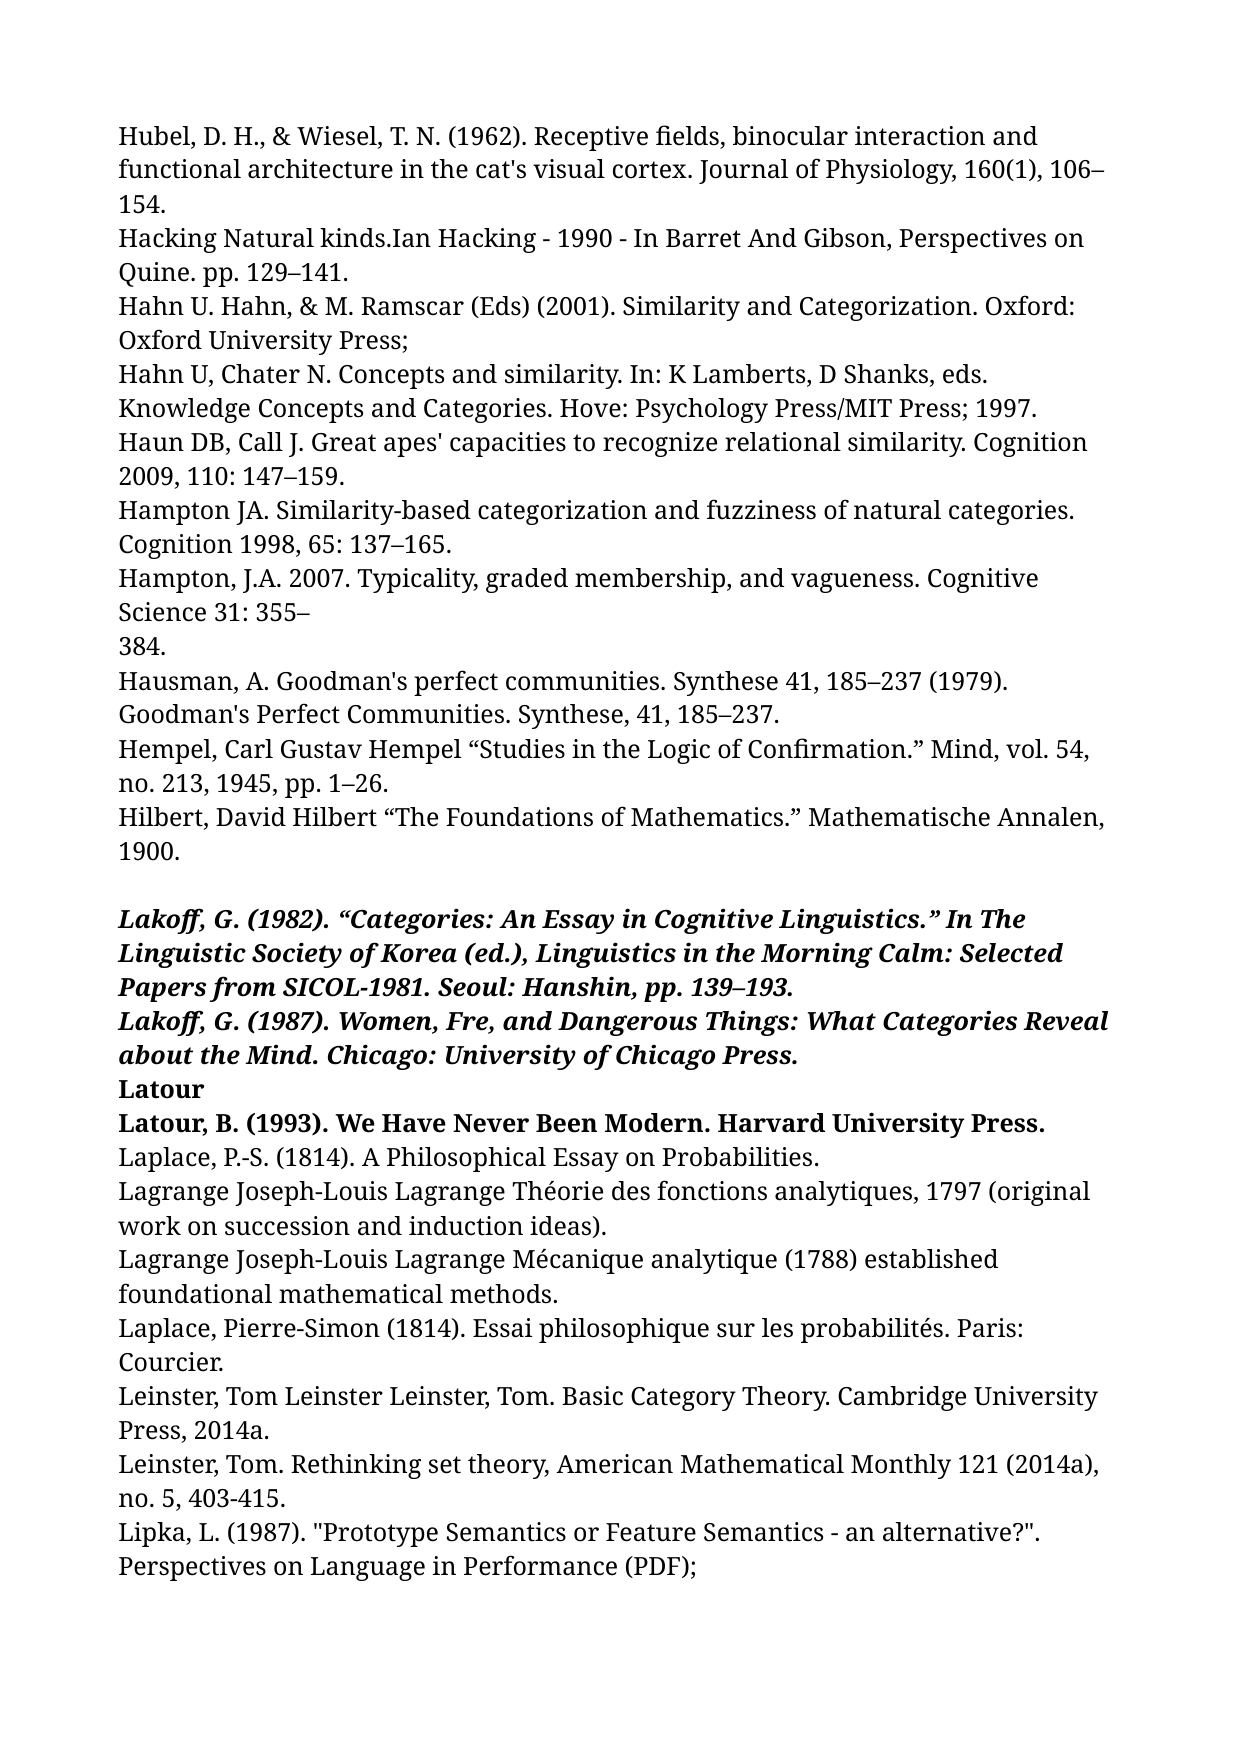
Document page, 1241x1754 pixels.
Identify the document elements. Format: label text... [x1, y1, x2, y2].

text Hilbert, David Hilbert “The Foundations of Mathematics.” Mathematische Annalen, 1900. [118, 799, 1122, 867]
text Hempel, Carl Gustav Hempel “Studies in the Logic of Confirmation.” Mind, vol. 54, no. 213, 1945, pp. 1–26. [118, 731, 1122, 799]
text Laplace, P.-S. (1814). A Philosophical Essay on Probabilities. [118, 1140, 1122, 1174]
text Haun DB, Call J. Great apes' capacities to recognize relational similarity. Cognition 2009, 110: 147–159. [118, 425, 1122, 493]
text Lakoff, G. (1982). “Categories: An Essay in Cognitive Linguistics.” In The Linguistic Society of Korea (ed.), Linguistics in the Morning Calm: Selected Papers from SICOL-1981. Seoul: Hanshin, pp. 139–193. [118, 902, 1122, 1004]
text Lagrange Joseph-Louis Lagrange Mécanique analytique (1788) established foundational mathematical methods. [118, 1242, 1122, 1310]
text Latour, B. (1993). We Have Never Been Modern. Harvard University Press. [118, 1106, 1122, 1140]
text Laplace, Pierre-Simon (1814). Essai philosophique sur les probabilités. Paris: Courcier. [118, 1310, 1122, 1378]
text Leinster, Tom. Rethinking set theory, American Mathematical Monthly 121 (2014a), no. 5, 403-415. [118, 1447, 1122, 1515]
text Lakoff, G. (1987). Women, Fre, and Dangerous Things: What Categories Reveal about the Mind. Chicago: University of Chicago Press. [118, 1004, 1122, 1072]
text Hausman, A. Goodman's perfect communities. Synthese 41, 185–237 (1979). Goodman's Perfect Communities. Synthese, 41, 185–237. [118, 663, 1122, 731]
text Hubel, D. H., & Wiesel, T. N. (1962). Receptive fields, binocular interaction and functional architecture in the cat's visual cortex. Journal of Physiology, 160(1), 106–154. [118, 118, 1122, 220]
text 384. [118, 629, 1122, 663]
text Hahn U. Hahn, & M. Ramscar (Eds) (2001). Similarity and Categorization. Oxford: Oxford University Press; [118, 288, 1122, 357]
text Latour [118, 1072, 1122, 1106]
text Hampton, J.A. 2007. Typicality, graded membership, and vagueness. Cognitive Science 31: 355– [118, 561, 1122, 629]
text Lagrange Joseph-Louis Lagrange Théorie des fonctions analytiques, 1797 (original work on succession and induction ideas). [118, 1174, 1122, 1242]
text Leinster, Tom Leinster Leinster, Tom. Basic Category Theory. Cambridge University Press, 2014a. [118, 1378, 1122, 1447]
text Hahn U, Chater N. Concepts and similarity. In: K Lamberts, D Shanks, eds. Knowledge Concepts and Categories. Hove: Psychology Press/MIT Press; 1997. [118, 357, 1122, 425]
text Hacking Natural kinds.Ian Hacking - 1990 - In Barret And Gibson, Perspectives on Quine. pp. 129–141. [118, 220, 1122, 288]
text Lipka, L. (1987). "Prototype Semantics or Feature Semantics - an alternative?". Perspectives on Language in Performance (PDF); [118, 1515, 1122, 1583]
text Hampton JA. Similarity-based categorization and fuzziness of natural categories. Cognition 1998, 65: 137–165. [118, 493, 1122, 561]
